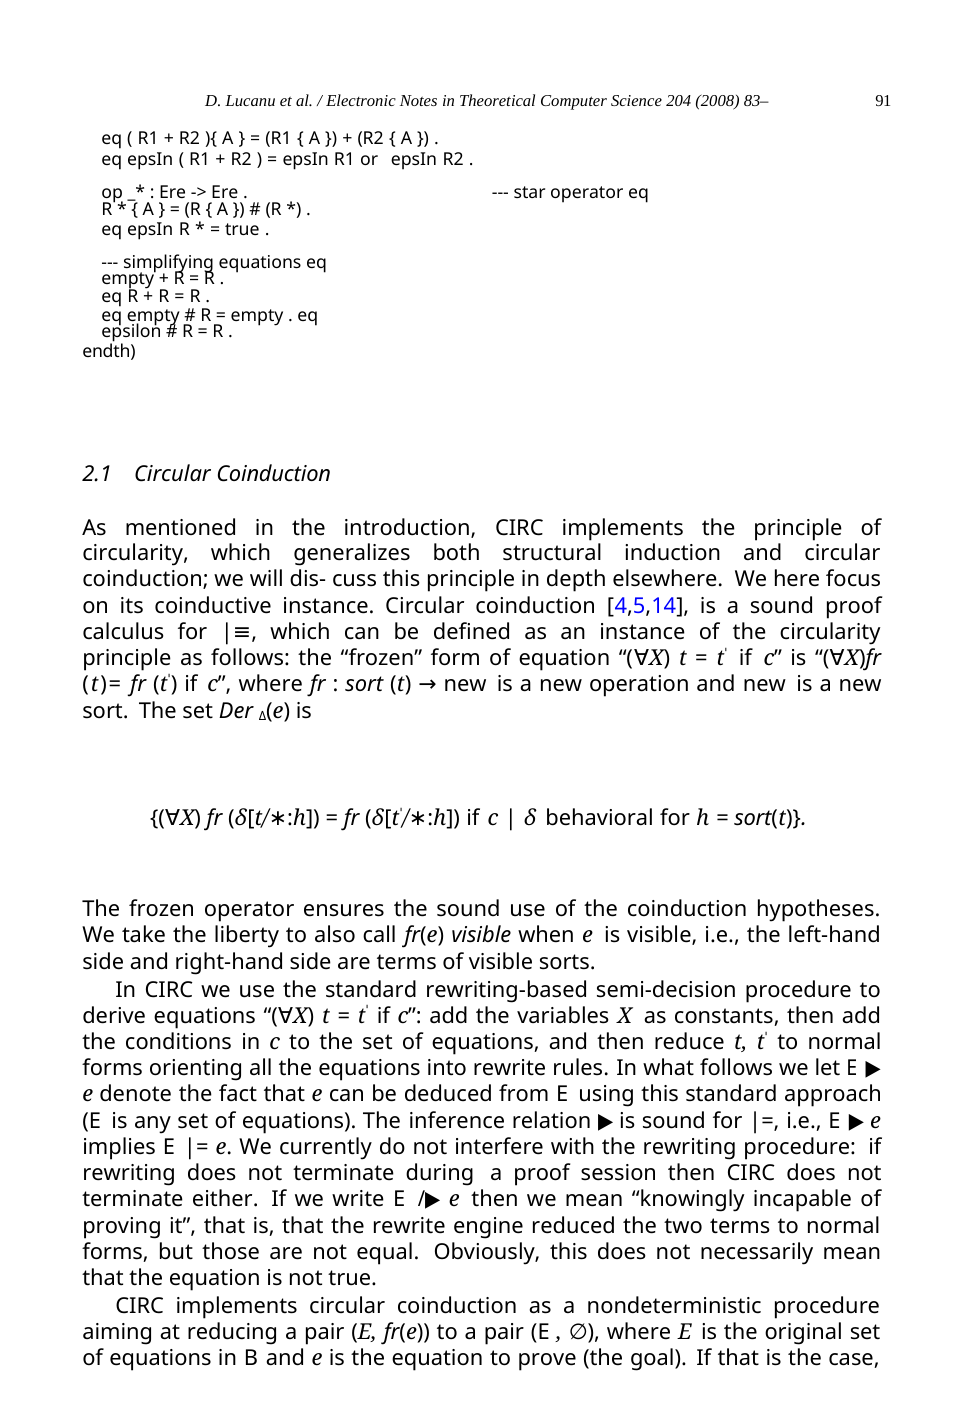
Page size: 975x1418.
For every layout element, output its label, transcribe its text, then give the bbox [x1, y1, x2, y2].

text --- simplifying equations eq empty + R = R . [101, 254, 343, 290]
text As mentioned in the introduction, CIRC implements the principle of circularity, which generalizes both structural induction and circular coinduction; we will dis- cuss this principle in depth elsewhere. We here focus on its coinductive instance. Circular coinduction [4,5,14], is a sound proof calculus for |≡, which can be defined as an instance of the circularity principle as follows: the “frozen” form of equation “(∀X) t = t' if c” is “(∀X)fr (t)= fr (t') if c”, where fr : sort (t) → new is a new operation and new is a new sort. The set Der Δ(e) is [82, 514, 881, 724]
text In CIRC we use the standard rewriting-based semi-decision procedure to derive equations “(∀X) t = t' if c”: add the variables X as constants, then add the conditions in c to the set of equations, and then reduce t, t' to normal forms orienting all the equations into rewrite rules. In what follows we let E ▶ e denote the fact that e can be deduced from E using this standard approach (E is any set of equations). The inference relation ▶ is sound for |=, i.e., E ▶ e implies E |= e. We currently do not interfere with the rewriting procedure: if rewriting does not terminate during a proof session then CIRC does not terminate either. If we write E /▶ e then we mean “knowingly incapable of proving it”, that is, that the rewrite engine reduced the two terms to normal forms, but those are not equal. Obviously, this does not necessarily mean that the equation is not true. [82, 977, 882, 1292]
text eq epsIn R * = true . [101, 220, 912, 239]
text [82, 1293, 881, 1372]
text eq epsIn ( R1 + R2 ) = epsIn R1 or epsIn R2 . [101, 149, 912, 169]
text {(∀X) fr (δ[t/∗:h]) = fr (δ[t'/∗:h]) if c | δ behavioral for h = sort(t)}. [150, 802, 912, 832]
text op _* : Ere -> Ere . --- star operator eq R * { A } = (R { A }) # (R *) . [101, 185, 654, 220]
text endth) [82, 342, 912, 361]
text The frozen operator ensures the sound use of the coinduction hypotheses. We take the liberty to also call fr(e) visible when e is visible, i.e., the left-hand side and right-hand side are terms of visible sorts. [82, 895, 881, 975]
text eq empty # R = empty . eq epsilon # R = R . [101, 307, 322, 342]
text eq R + R = R . [101, 290, 912, 306]
text eq ( R1 + R2 ){ A } = (R1 { A }) + (R2 { A }) . [101, 128, 912, 149]
list Circular Coinduction [82, 458, 912, 488]
